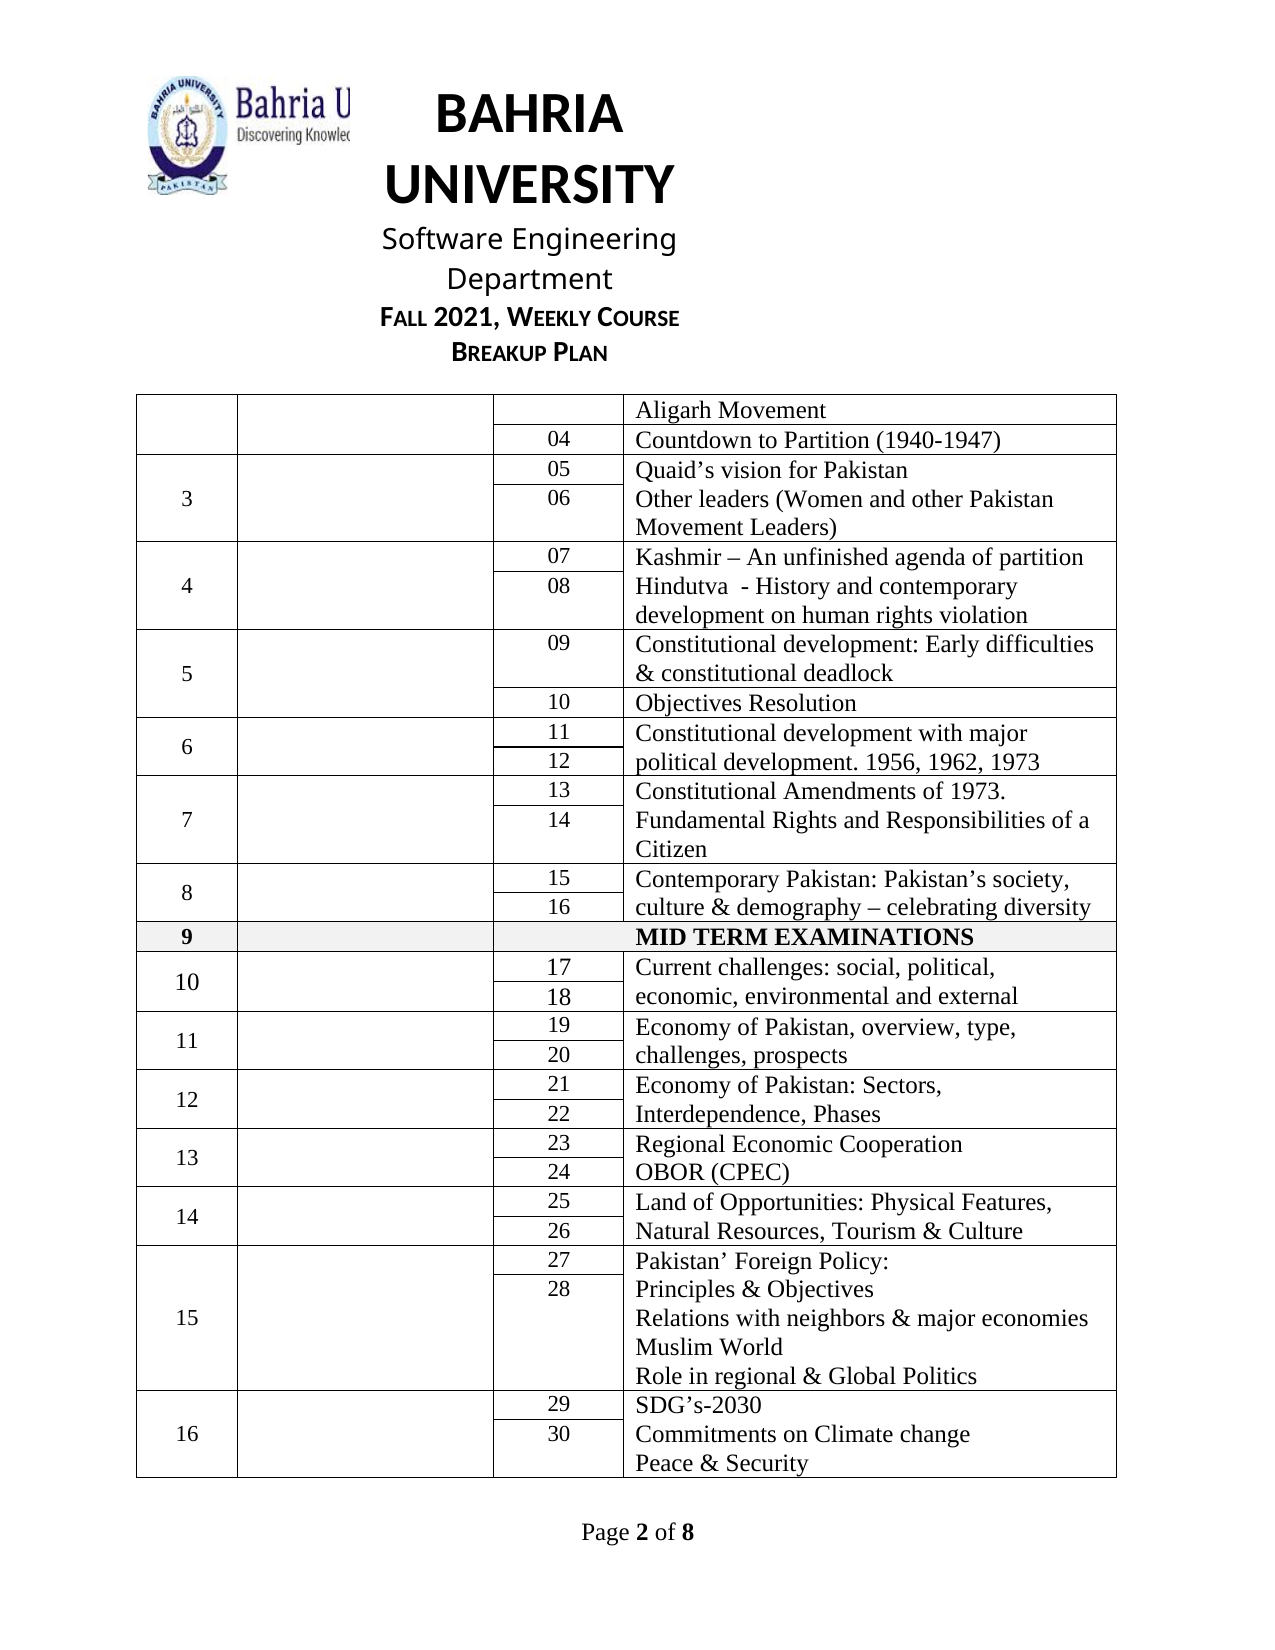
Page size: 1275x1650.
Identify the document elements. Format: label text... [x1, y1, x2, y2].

table_cell Countdown to Partition (1940-1947) [624, 425, 1116, 454]
table_cell 9 [137, 922, 237, 951]
table_cell [238, 630, 493, 717]
table_cell 11 [494, 718, 623, 746]
table_cell 28 [494, 1275, 623, 1389]
table_cell 10 [494, 688, 623, 717]
table_cell 20 [494, 1041, 623, 1069]
table_cell 6 [137, 718, 237, 775]
table_cell 18 [494, 982, 623, 1011]
table_cell [238, 776, 493, 863]
table_cell Constitutional development with major political development. 1956, 1962, 1973 [624, 718, 1116, 775]
table_cell 27 [494, 1246, 623, 1274]
table_cell [238, 455, 493, 541]
table_cell Regional Economic Cooperation OBOR (CPEC) [624, 1129, 1116, 1186]
table_cell 13 [494, 776, 623, 805]
table_cell Pakistan Movement: Aligarh Movement [624, 395, 1116, 424]
table_cell 19 [494, 1012, 623, 1040]
table_cell 8 [137, 864, 237, 921]
table_cell 17 [494, 952, 623, 981]
table_cell [238, 718, 493, 775]
table_cell Constitutional Amendments of 1973. Fundamental Rights and Responsibilities of a Citizen [624, 776, 1116, 863]
table_cell 14 [137, 1187, 237, 1245]
table_cell [238, 952, 493, 1011]
table_cell Pakistan’ Foreign Policy: Principles & Objectives Relations with neighbors & major economies Muslim World Role in regional & Global Politics [624, 1246, 1116, 1389]
table_cell 3 [137, 455, 237, 541]
table_cell [238, 1391, 493, 1477]
table_cell [238, 1070, 493, 1128]
table_cell 16 [137, 1391, 237, 1477]
table_cell Contemporary Pakistan: Pakistan’s society, culture & demography – celebrating diversity [624, 864, 1116, 921]
table_cell [238, 1012, 493, 1069]
table_cell MID TERM EXAMINATIONS [494, 922, 1116, 951]
table_cell 07 [494, 542, 623, 571]
table_cell Objectives Resolution [624, 688, 1116, 717]
table_cell 12 [494, 748, 623, 775]
table_cell Economy of Pakistan: Sectors, Interdependence, Phases [624, 1070, 1116, 1128]
table_cell Constitutional development: Early difficulties & constitutional deadlock [624, 630, 1116, 687]
picture [147, 76, 350, 195]
table_cell 09 [494, 630, 623, 687]
table_cell 7 [137, 776, 237, 863]
table_cell [238, 1187, 493, 1245]
table_cell [238, 1246, 493, 1389]
table_cell 05 [494, 455, 623, 483]
table_cell 29 [494, 1391, 623, 1419]
table_cell Current challenges: social, political, economic, environmental and external [624, 952, 1116, 1011]
table_cell 4 [137, 542, 237, 628]
table_cell Quaid’s vision for Pakistan Other leaders (Women and other Pakistan Movement Leaders) [624, 455, 1116, 541]
table_cell 2 [137, 395, 237, 454]
table_cell [238, 395, 493, 454]
table_cell 15 [137, 1246, 237, 1389]
table_cell 12 [137, 1070, 237, 1128]
table_cell 06 [494, 485, 623, 541]
table_cell 08 [494, 572, 623, 628]
table_cell Kashmir – An unfinished agenda of partition Hindutva - History and contemporary development on human rights violation [624, 542, 1116, 628]
table_cell 15 [494, 864, 623, 892]
table_cell 26 [494, 1217, 623, 1245]
table_cell 10 [137, 952, 237, 1011]
table_cell 25 [494, 1187, 623, 1216]
table_cell 13 [137, 1129, 237, 1186]
table_cell [238, 922, 493, 951]
table_cell 23 [494, 1129, 623, 1157]
table_cell Economy of Pakistan, overview, type, challenges, prospects [624, 1012, 1116, 1069]
table_cell 16 [494, 893, 623, 921]
table_cell 14 [494, 806, 623, 863]
table_cell 11 [137, 1012, 237, 1069]
table_cell 5 [137, 630, 237, 717]
table_cell 22 [494, 1100, 623, 1128]
table_cell SDG’s-2030 Commitments on Climate change Peace & Security [624, 1391, 1116, 1477]
table_cell 21 [494, 1070, 623, 1099]
table_cell [238, 1129, 493, 1186]
table_cell 04 [494, 425, 623, 454]
table_cell 30 [494, 1420, 623, 1477]
table_cell 03 [494, 395, 623, 424]
table_cell [238, 864, 493, 921]
table_cell [238, 542, 493, 628]
table_cell 24 [494, 1158, 623, 1186]
table_cell Land of Opportunities: Physical Features, Natural Resources, Tourism & Culture [624, 1187, 1116, 1245]
